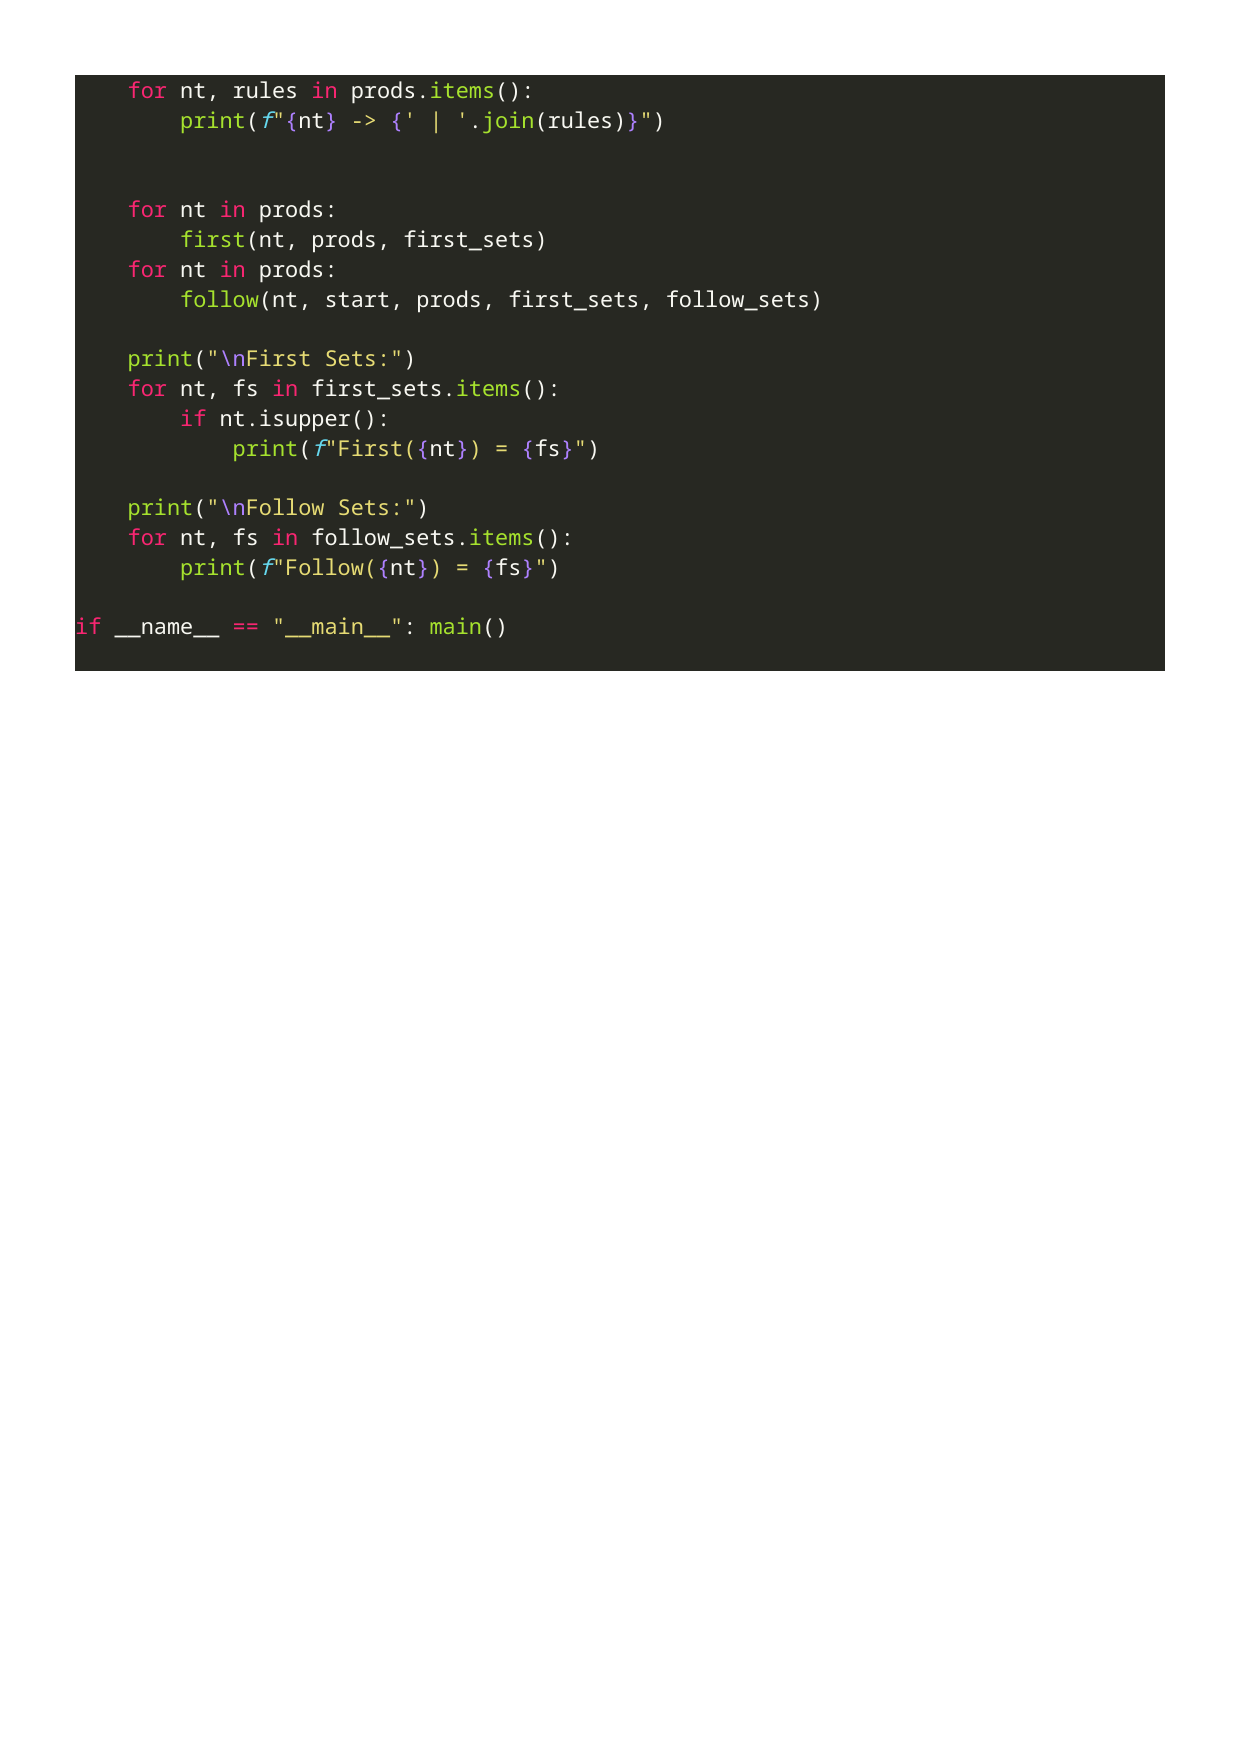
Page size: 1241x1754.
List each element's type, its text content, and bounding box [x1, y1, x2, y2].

text for nt, fs in first_sets.items(): [75, 373, 1165, 403]
text for nt in prods: [75, 254, 1165, 283]
text if __name__ == "__main__": main() [75, 611, 1165, 641]
text for nt in prods: [75, 194, 1165, 224]
text print(f"Follow({nt}) = {fs}") [75, 552, 1165, 581]
text print("\nFollow Sets:") [75, 492, 1165, 522]
text follow(nt, start, prods, first_sets, follow_sets) [75, 283, 1165, 313]
text print(f"{nt} -> {' | '.join(rules)}") [75, 105, 1165, 134]
text first(nt, prods, first_sets) [75, 224, 1165, 254]
text for nt, fs in follow_sets.items(): [75, 522, 1165, 552]
text if nt.isupper(): [75, 403, 1165, 432]
text for nt, rules in prods.items(): [75, 75, 1165, 105]
text print("\nFirst Sets:") [75, 343, 1165, 373]
text print(f"First({nt}) = {fs}") [75, 432, 1165, 462]
